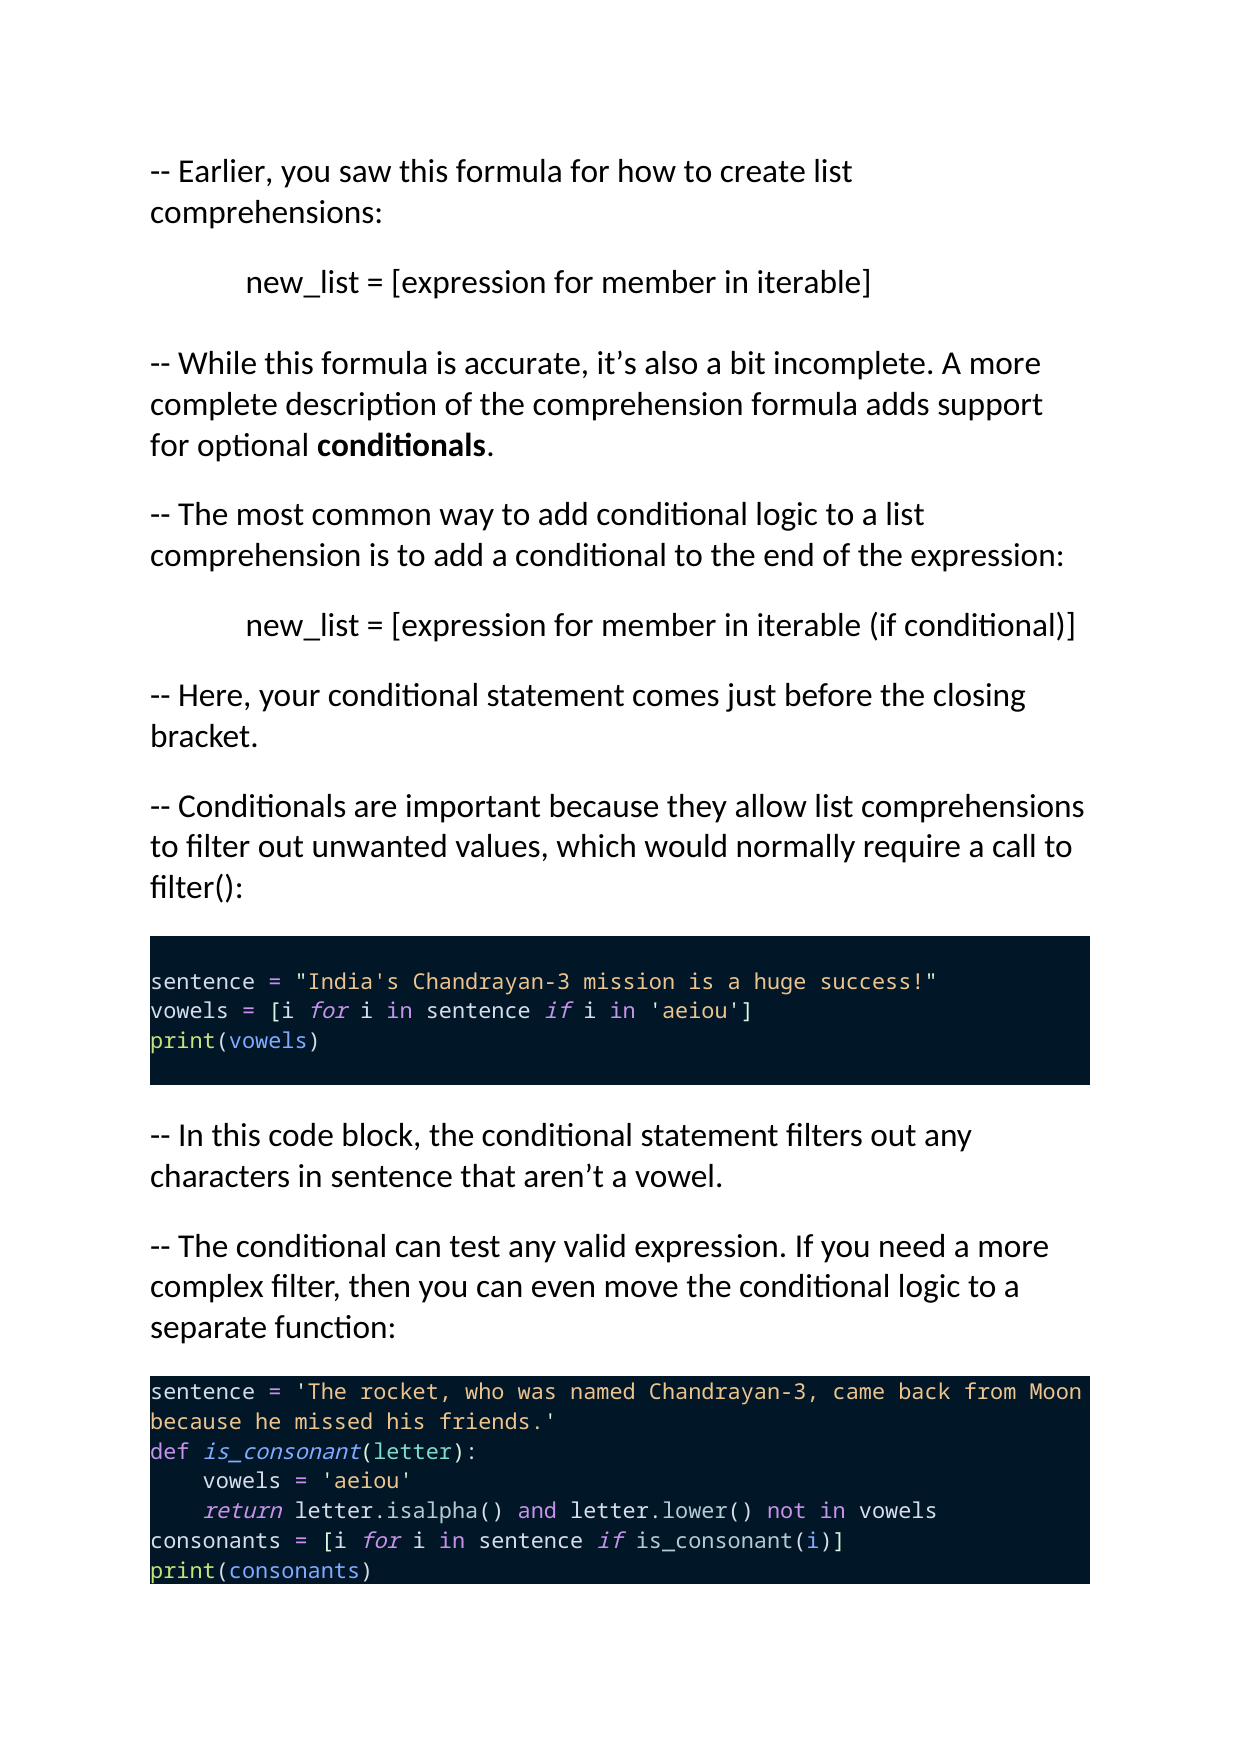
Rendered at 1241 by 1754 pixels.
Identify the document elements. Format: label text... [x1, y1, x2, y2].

text -- Earlier, you saw this formula for how to create list comprehensions: [150, 150, 1090, 231]
text print(vowels) [150, 1025, 1090, 1055]
text vowels = [i for i in sentence if i in 'aeiou'] [150, 996, 1090, 1025]
text consonants = [i for i in sentence if is_consonant(i)] [150, 1525, 1090, 1555]
text -- Conditionals are important because they allow list comprehensions to filter out unwanted values, which would normally require a call to filter(): [150, 784, 1090, 907]
text -- In this code block, the conditional statement filters out any characters in sentence that aren’t a vowel. [150, 1114, 1090, 1196]
text sentence = "India's Chandrayan-3 mission is a huge success!" [150, 966, 1090, 996]
text return letter.isalpha() and letter.lower() not in vowels [150, 1495, 1090, 1525]
text sentence = 'The rocket, who was named Chandrayan-3, came back from Moon because he missed his friends.' [150, 1376, 1090, 1436]
text def is_consonant(letter): [150, 1436, 1090, 1465]
text -- The conditional can test any valid expression. If you need a more complex filter, then you can even move the conditional logic to a separate function: [150, 1225, 1090, 1347]
text vowels = 'aeiou' [150, 1465, 1090, 1495]
text new_list = [expression for member in iterable] [150, 261, 1090, 301]
text print(consonants) [150, 1555, 1090, 1584]
text -- While this formula is accurate, it’s also a bit incomplete. A more complete description of the comprehension formula adds support for optional conditionals. [150, 342, 1090, 464]
text -- Here, your conditional statement comes just before the closing bracket. [150, 674, 1090, 755]
text new_list = [expression for member in iterable (if conditional)] [150, 604, 1090, 645]
text -- The most common way to add conditional logic to a list comprehension is to add a conditional to the end of the expression: [150, 493, 1090, 575]
